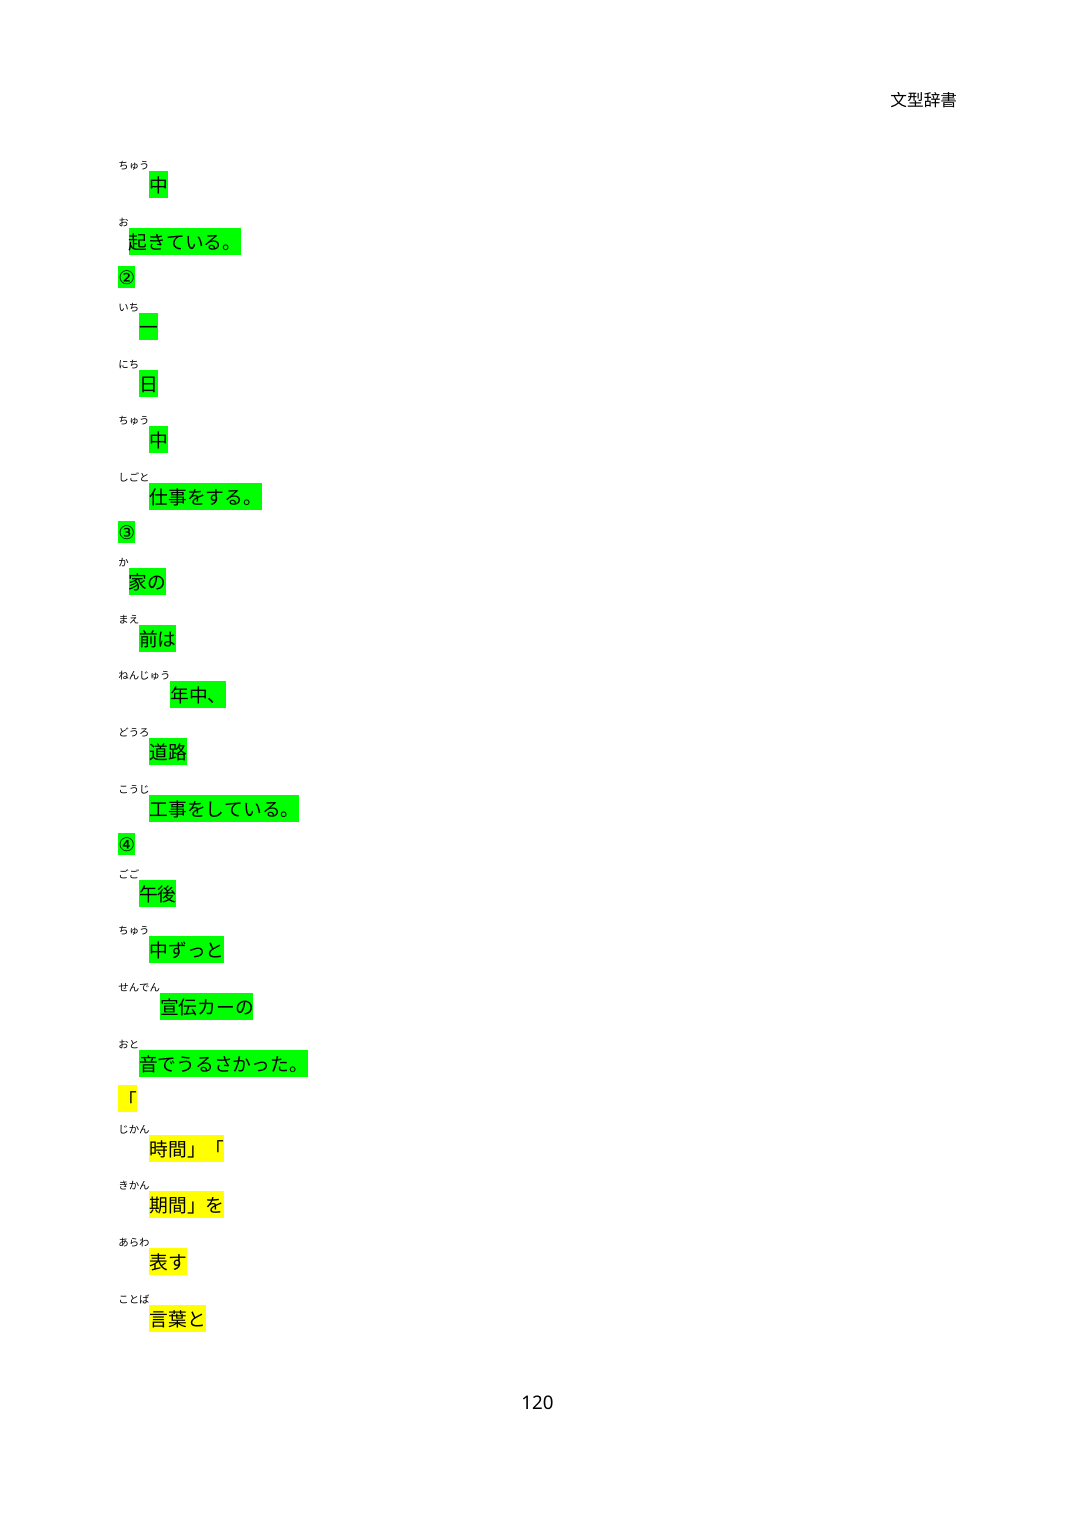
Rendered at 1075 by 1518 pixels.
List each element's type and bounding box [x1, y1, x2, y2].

text [118, 150, 957, 1340]
